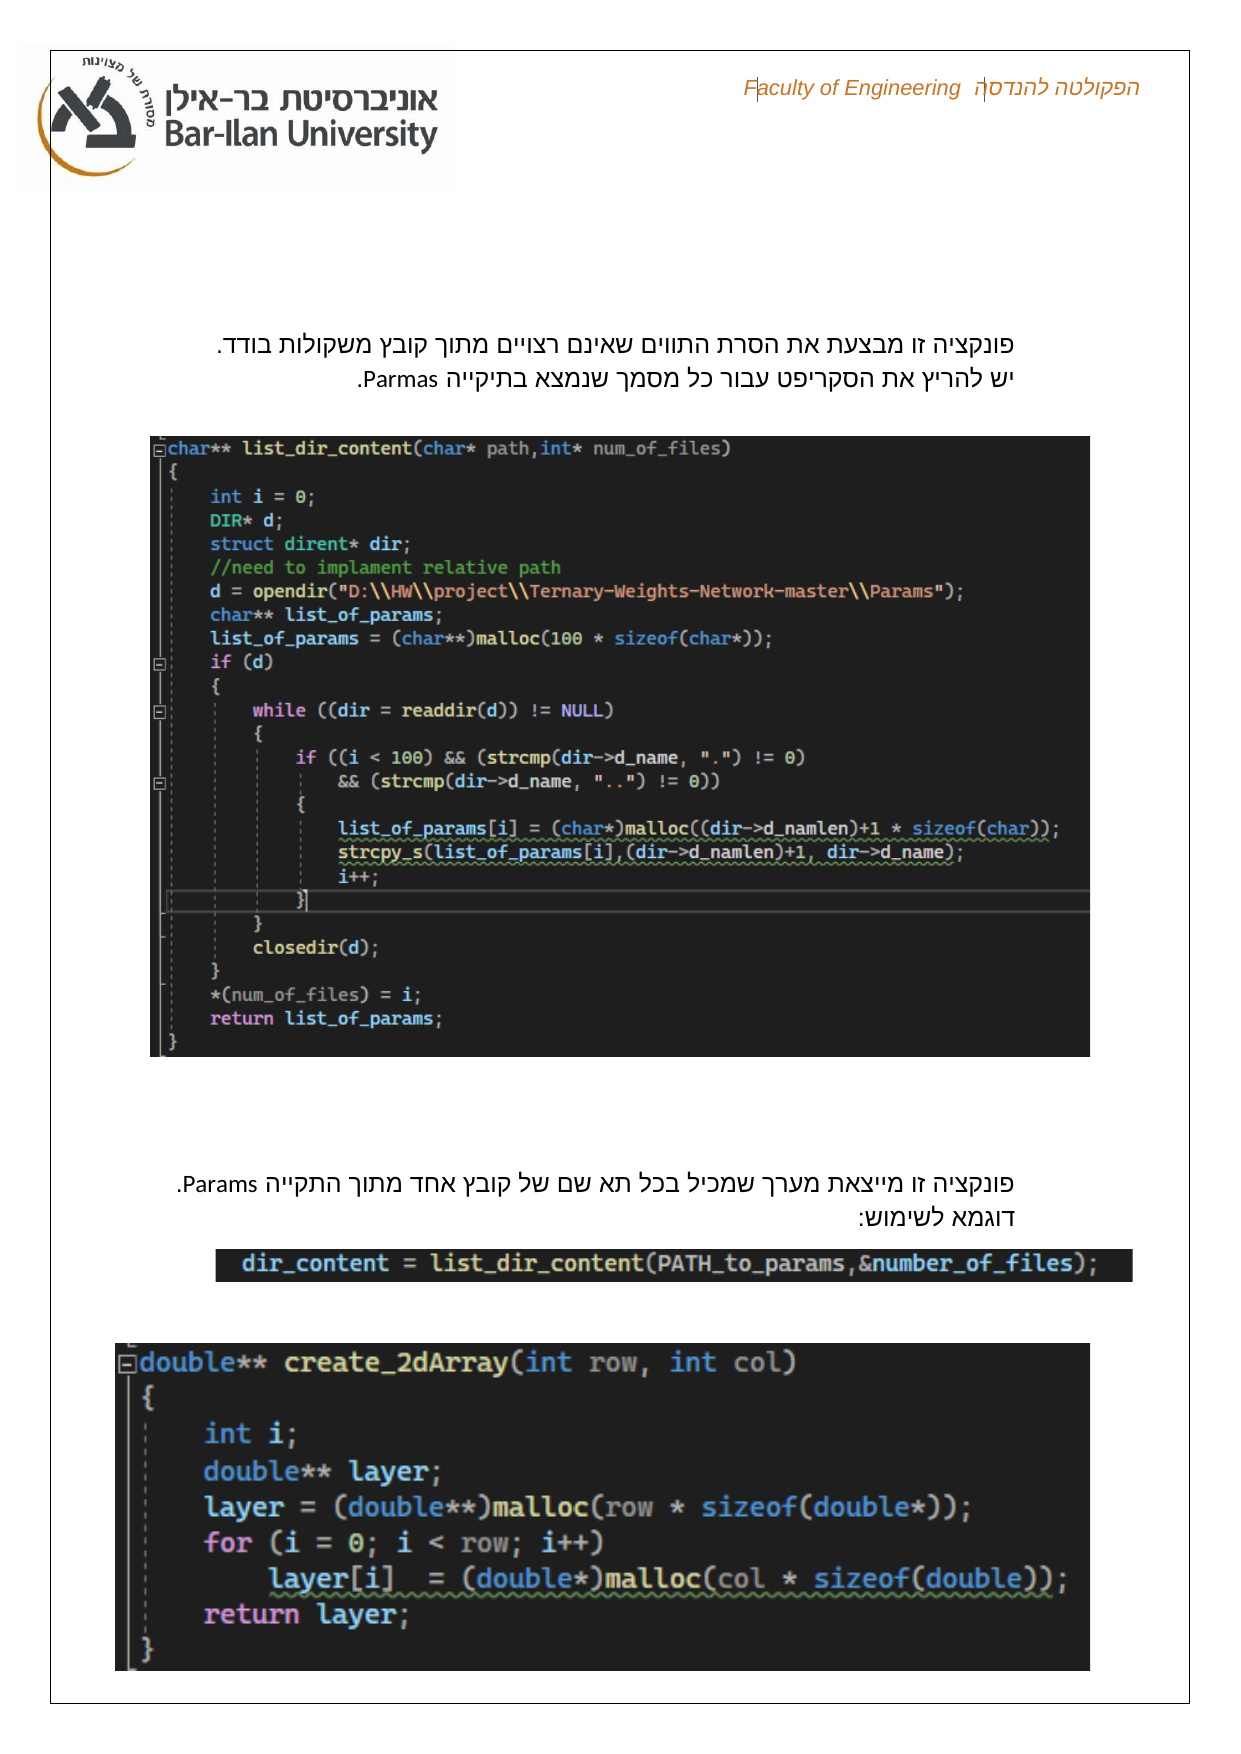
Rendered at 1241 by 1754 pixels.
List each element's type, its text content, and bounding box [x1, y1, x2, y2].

list דוגמא לשימוש: [150, 1203, 1015, 1232]
picture [215, 1249, 1133, 1282]
picture [51, 51, 454, 190]
picture [150, 436, 1091, 1057]
picture [17, 44, 454, 190]
picture [115, 1343, 1091, 1671]
list פונקציה זו מבצעת את הסרת התווים שאינם רצויים מתוך קובץ משקולות בודד. [150, 330, 1015, 359]
list פונקציה זו מייצאת מערך שמכיל בכל תא שם של קובץ אחד מתוך התקייה Params. [150, 1168, 1015, 1198]
list יש להריץ את הסקריפט עבור כל מסמך שנמצא בתיקייה Parmas. [150, 363, 1015, 393]
